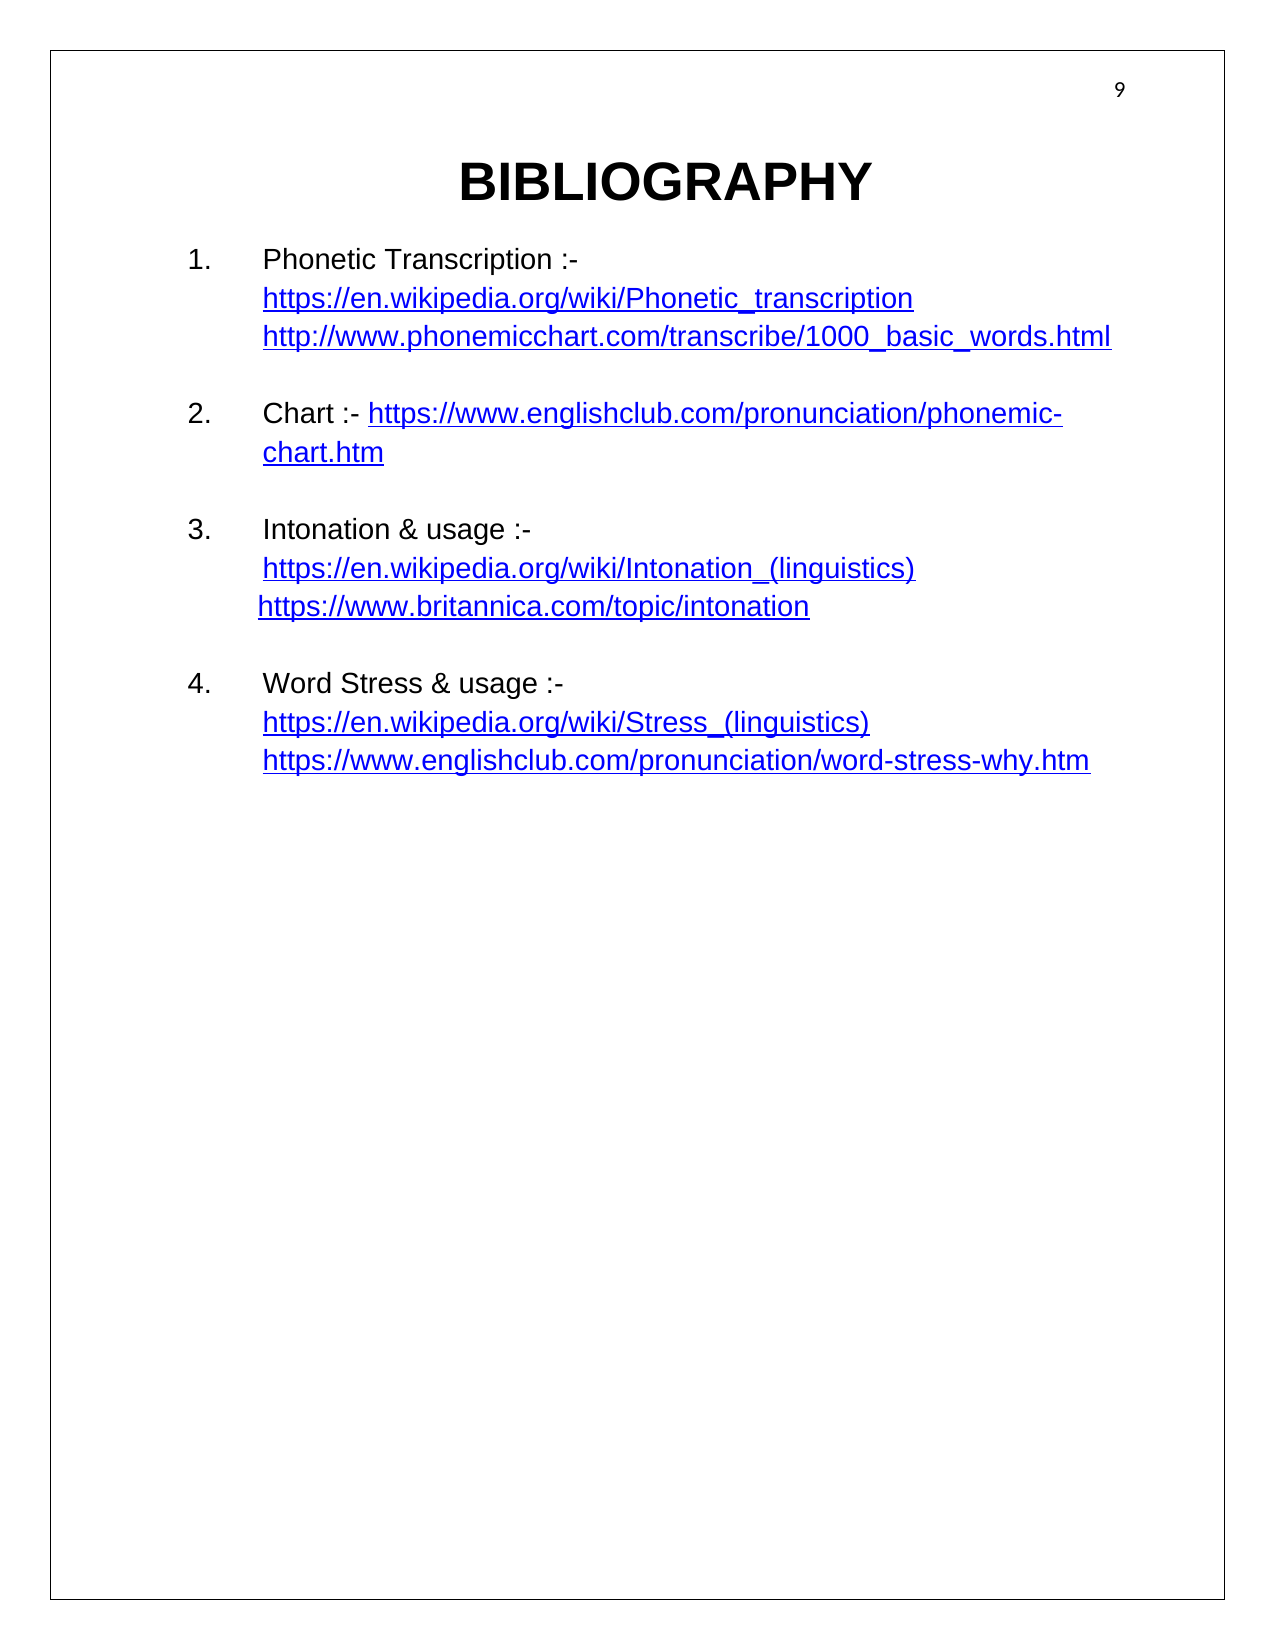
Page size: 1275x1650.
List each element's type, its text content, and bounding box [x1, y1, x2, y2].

list Phonetic Transcription :- https://en.wikipedia.org/wiki/Phonetic_transcription [187, 242, 1125, 314]
list https://www.britannica.com/topic/intonation [225, 589, 1125, 623]
list Chart :- https://www.englishclub.com/pronunciation/phonemic-chart.htm [187, 397, 1125, 469]
list http://www.phonemicchart.com/transcribe/1000_basic_words.html [262, 319, 1125, 353]
list Word Stress & usage :- https://en.wikipedia.org/wiki/Stress_(linguistics) [187, 666, 1125, 738]
list https://www.englishclub.com/pronunciation/word-stress-why.htm [262, 743, 1125, 777]
list Intonation & usage :- https://en.wikipedia.org/wiki/Intonation_(linguistics) [187, 512, 1125, 584]
text BIBLIOGRAPHY [206, 150, 1125, 212]
